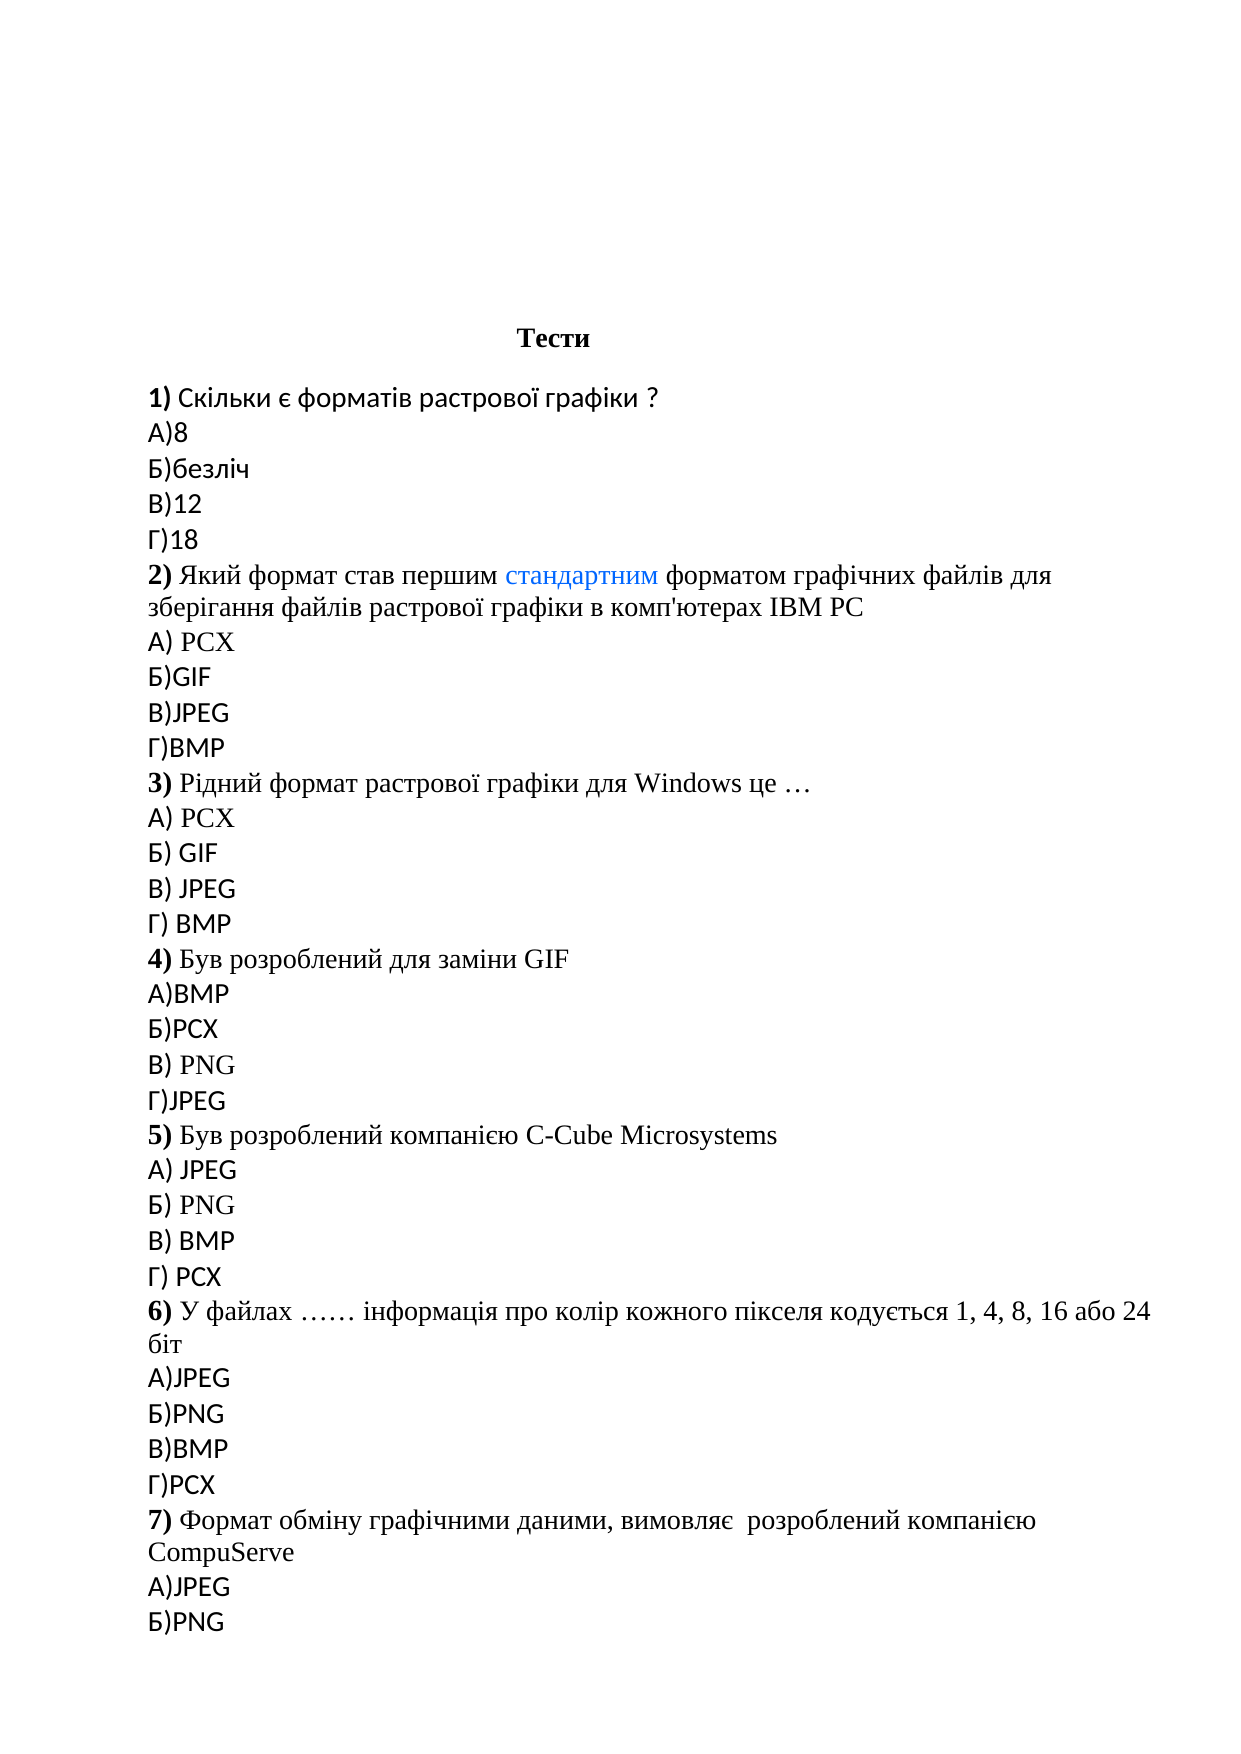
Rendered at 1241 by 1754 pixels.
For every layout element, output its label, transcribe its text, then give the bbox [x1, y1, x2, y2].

text Б)GIF [148, 658, 1152, 694]
text Б) PNG [148, 1186, 1152, 1222]
text В)BMP [148, 1431, 1152, 1466]
text В) PNG [148, 1046, 1152, 1082]
text В)JPEG [148, 694, 1152, 729]
text Б) GIF [148, 834, 1152, 870]
text А)8 [148, 414, 1152, 450]
text Б)PNG [148, 1603, 1152, 1639]
text Г)PCX [148, 1466, 1152, 1502]
text В)12 [148, 486, 1152, 521]
text 6) У файлах …… інформація про колір кожного пікселя кодується 1, 4, 8, 16 або 24 біт [148, 1293, 1152, 1359]
text 5) Був розроблений компанією C-Cube Microsystems [148, 1117, 1152, 1151]
text 3) Рідний формат растрової графіки для Windows це … [148, 765, 1152, 799]
text 7) Формат обміну графічними даними, вимовляє розроблений компанією CompuServe [148, 1502, 1152, 1568]
text В) JPEG [148, 870, 1152, 906]
text А)JPEG [148, 1359, 1152, 1395]
text Г) PCX [148, 1258, 1152, 1293]
text 1) Скільки є форматів растрової графіки ? [148, 379, 1152, 414]
text Г)BMP [148, 729, 1152, 765]
text 2) Який формат став першим стандартним форматом графічних файлів для зберігання файлів растрової графіки в комп'ютерах IBM PC [148, 557, 1152, 623]
text Б)PCX [148, 1010, 1152, 1046]
text 4) Був розроблений для заміни GIF [148, 941, 1152, 975]
text В) BMP [148, 1222, 1152, 1258]
text А) PCX [148, 623, 1152, 658]
text Б)PNG [148, 1395, 1152, 1431]
text А) PCX [148, 799, 1152, 834]
text Г) BMP [148, 906, 1152, 941]
text Б)безліч [148, 450, 1152, 486]
text Тести [443, 321, 1152, 353]
text Г)18 [148, 521, 1152, 557]
text Г)JPEG [148, 1082, 1152, 1117]
text А)JPEG [148, 1568, 1152, 1603]
text А) JPEG [148, 1151, 1152, 1186]
text А)BMP [148, 975, 1152, 1010]
